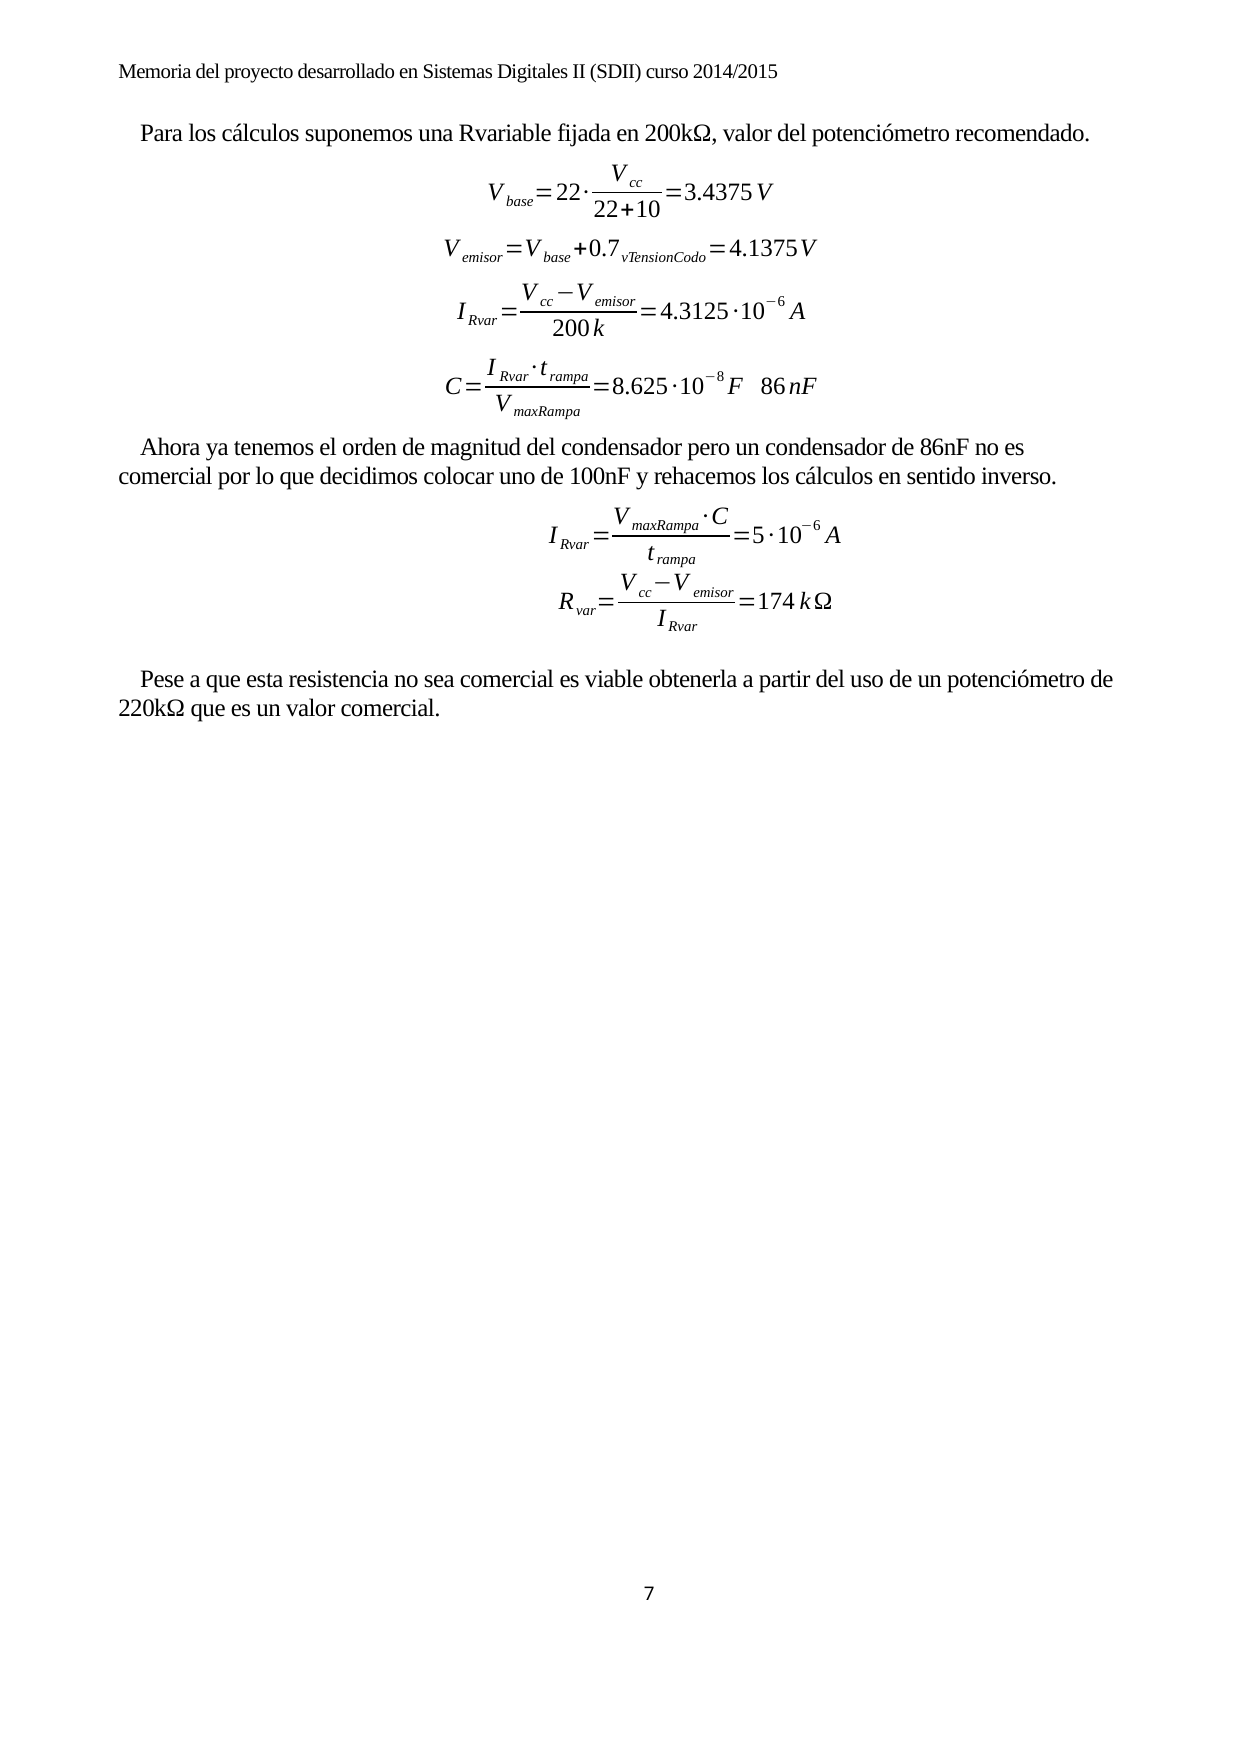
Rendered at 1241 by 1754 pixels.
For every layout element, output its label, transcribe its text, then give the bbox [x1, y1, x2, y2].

text Ahora ya tenemos el orden de magnitud del condensador pero un condensador de 86nF no es comercial por lo que decidimos colocar uno de 100nF y rehacemos los cálculos en sentido inverso. [118, 432, 1122, 490]
text Para los cálculos suponemos una Rvariable fijada en 200kΩ, valor del potenciómetro recomendado. [118, 118, 1122, 147]
text Pese a que esta resistencia no sea comercial es viable obtenerla a partir del uso de un potenciómetro de 220kΩ que es un valor comercial. [118, 664, 1122, 721]
